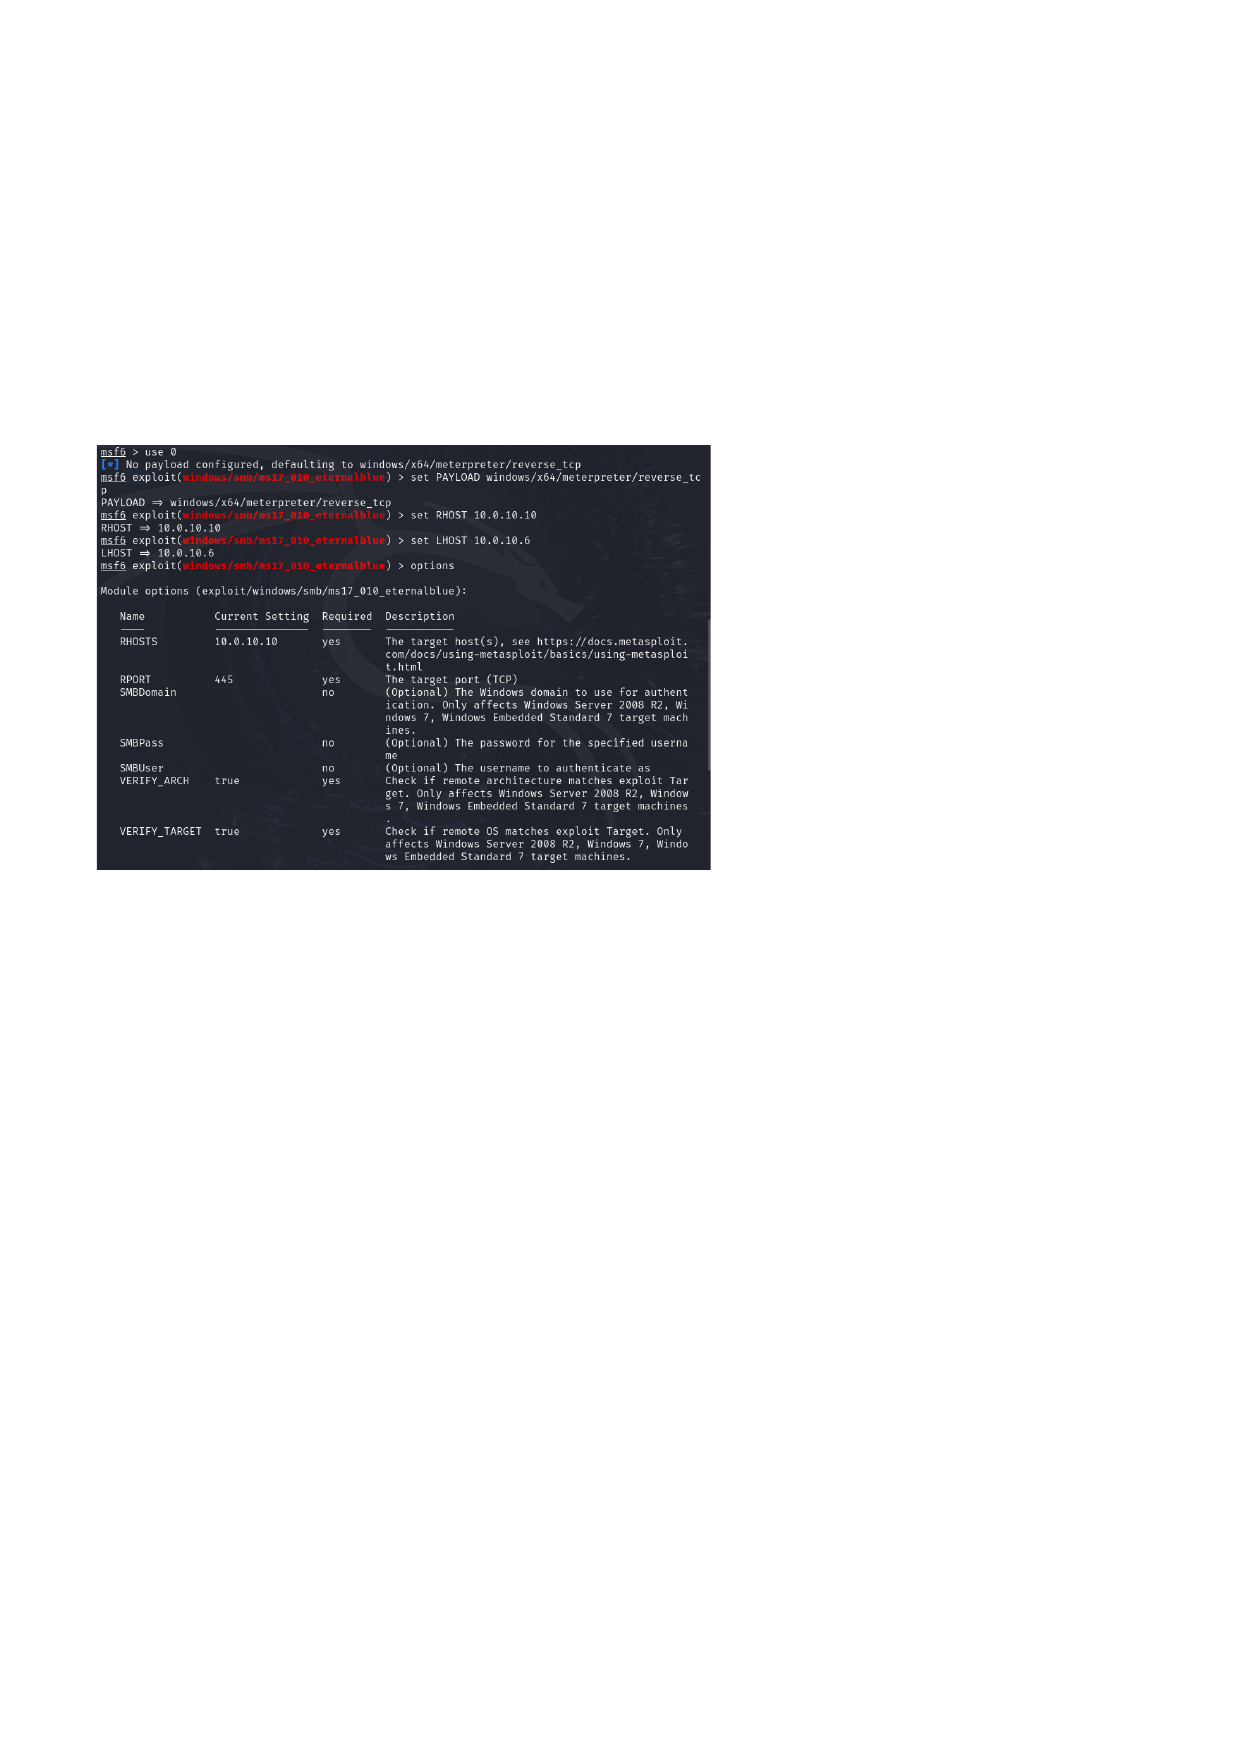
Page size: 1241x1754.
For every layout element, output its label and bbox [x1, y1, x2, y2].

picture [96, 445, 711, 870]
